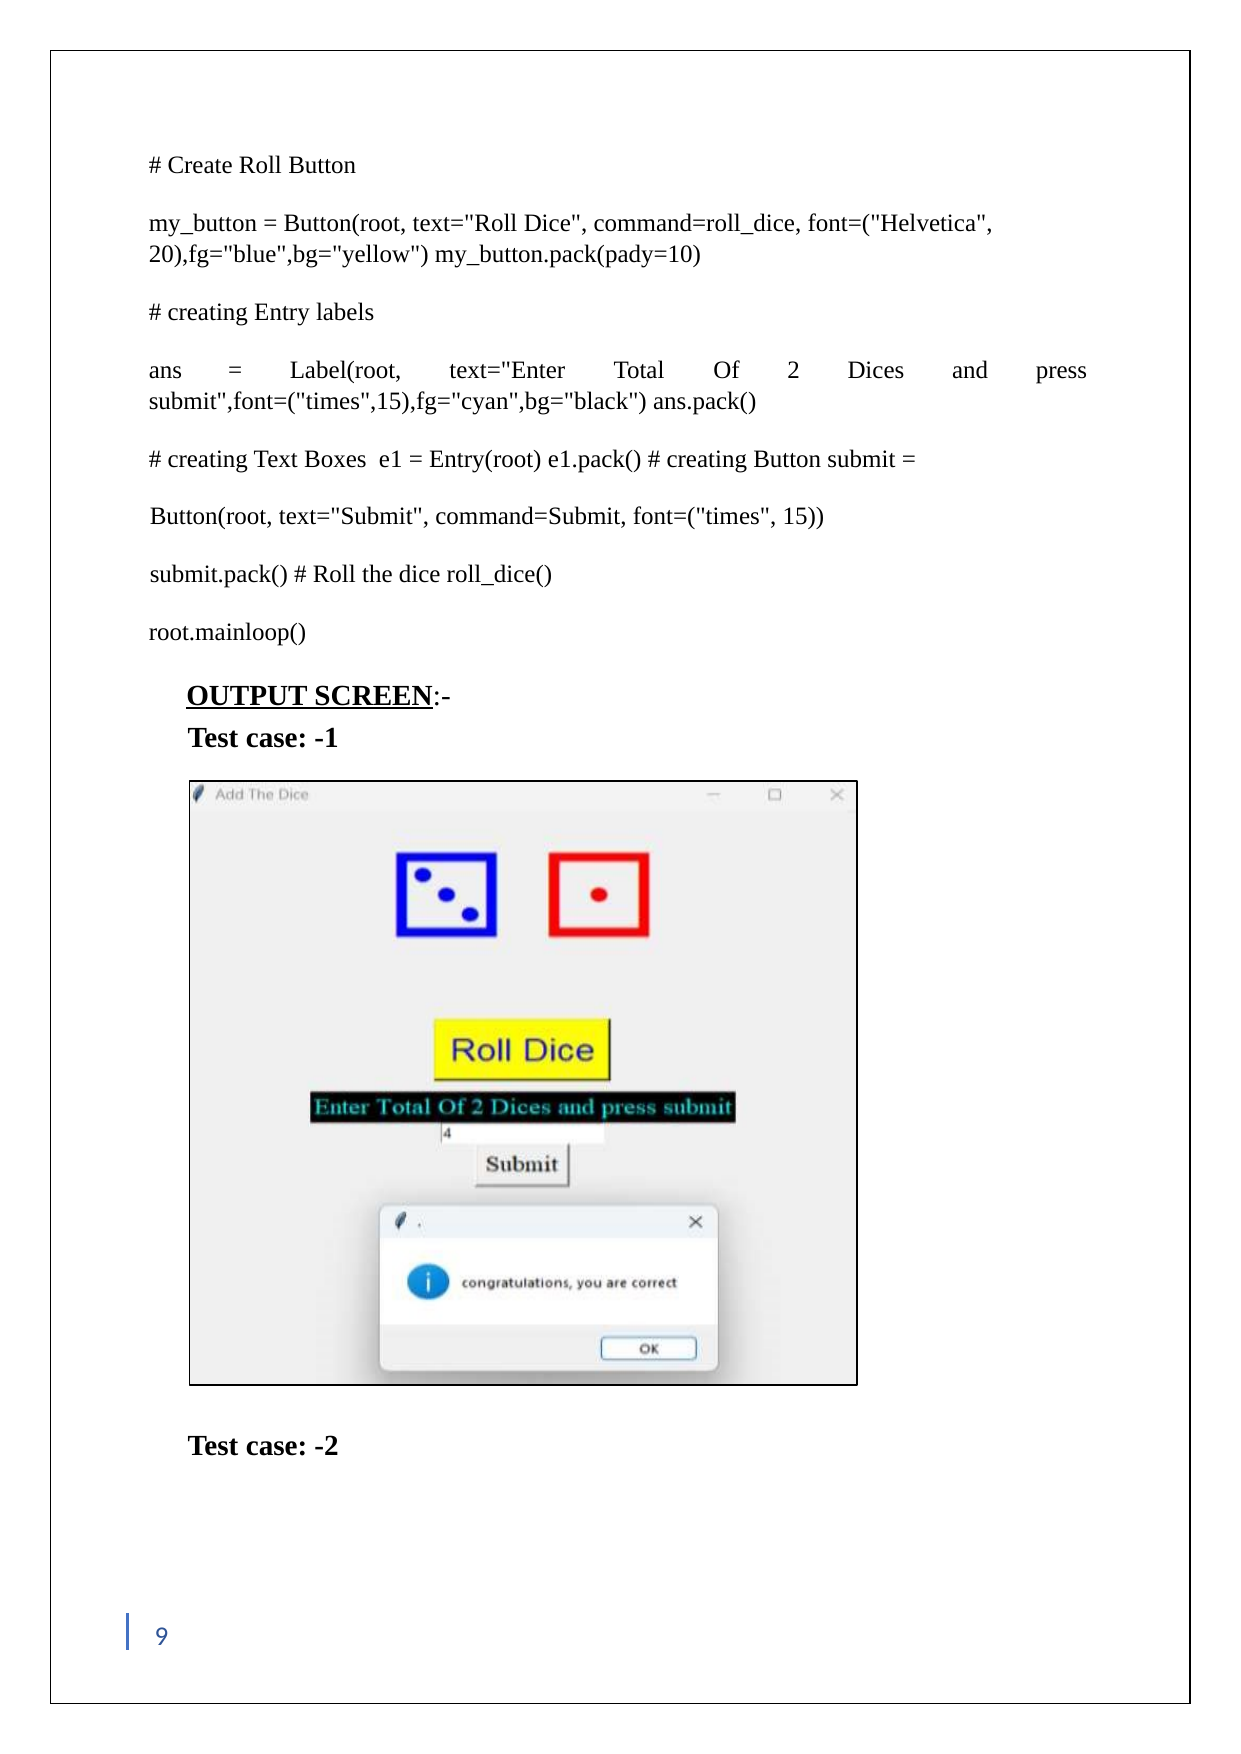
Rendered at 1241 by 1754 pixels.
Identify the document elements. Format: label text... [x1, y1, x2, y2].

subtitle OUTPUT SCREEN:- [186, 678, 1136, 712]
text submit",font=("times",15),fg="cyan",bg="black") ans.pack() [148, 386, 758, 415]
picture [190, 782, 856, 1384]
text # creating Entry labels [148, 297, 1136, 326]
text my_button = Button(root, text="Roll Dice", command=roll_dice, font=("Helvetica", [148, 208, 1136, 236]
text 20),fg="blue",bg="yellow") my_button.pack(pady=10) [148, 239, 702, 268]
text # Create Roll Button [148, 150, 1136, 179]
text # creating Text Boxes e1 = Entry(root) e1.pack() # creating Button submit = Button(root, text="Submit", command=Submit, font=("times", 15)) submit.pack() # Roll the dice roll_dice() [148, 444, 919, 588]
text ans = Label(root, text="Enter Total Of 2 Dices and press [148, 355, 1136, 383]
text root.mainloop() [148, 617, 1136, 645]
